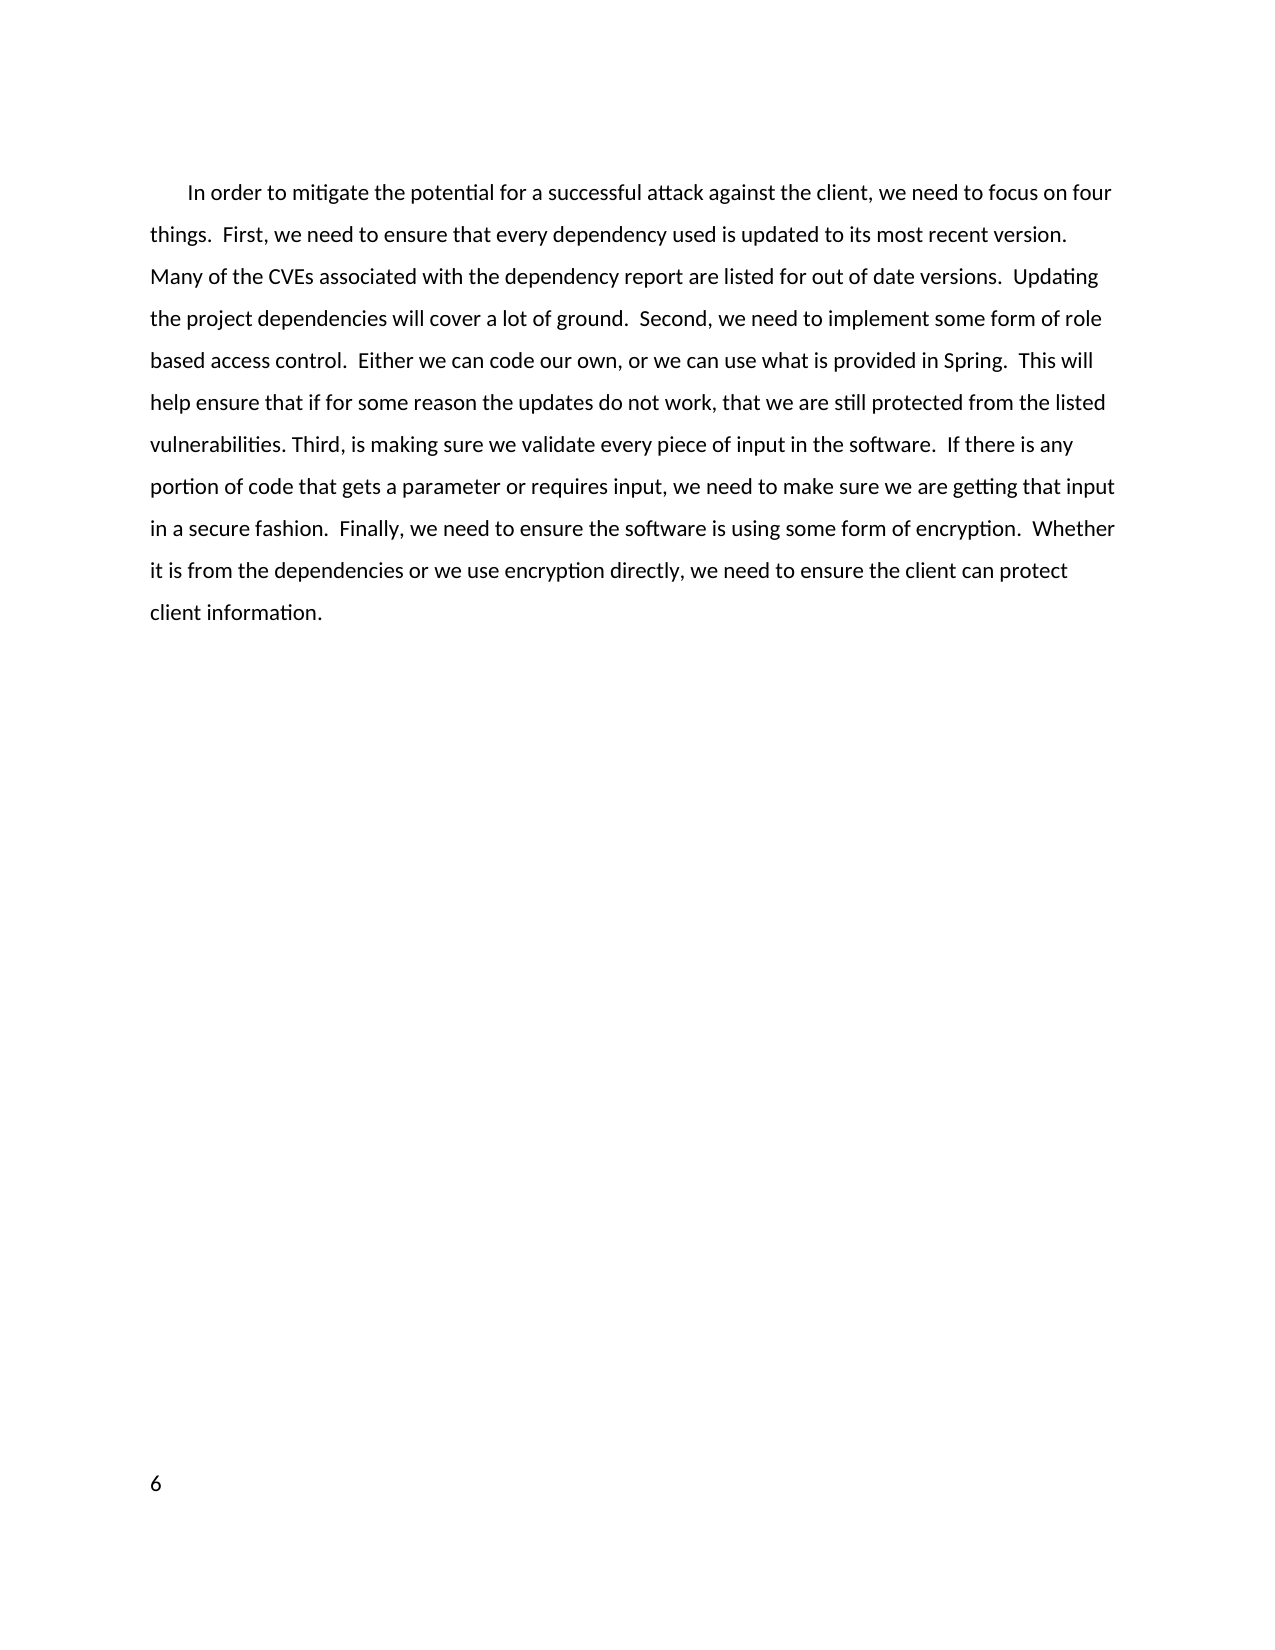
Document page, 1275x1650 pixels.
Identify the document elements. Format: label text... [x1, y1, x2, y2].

text In order to mitigate the potential for a successful attack against the client, we need to focus on four things. First, we need to ensure that every dependency used is updated to its most recent version. Many of the CVEs associated with the dependency report are listed for out of date versions. Updating the project dependencies will cover a lot of ground. Second, we need to implement some form of role based access control. Either we can code our own, or we can use what is provided in Spring. This will help ensure that if for some reason the updates do not work, that we are still protected from the listed vulnerabilities. Third, is making sure we validate every piece of input in the software. If there is any portion of code that gets a parameter or requires input, we need to make sure we are getting that input in a secure fashion. Finally, we need to ensure the software is using some form of encryption. Whether it is from the dependencies or we use encryption directly, we need to ensure the client can protect client information. [150, 178, 1125, 626]
